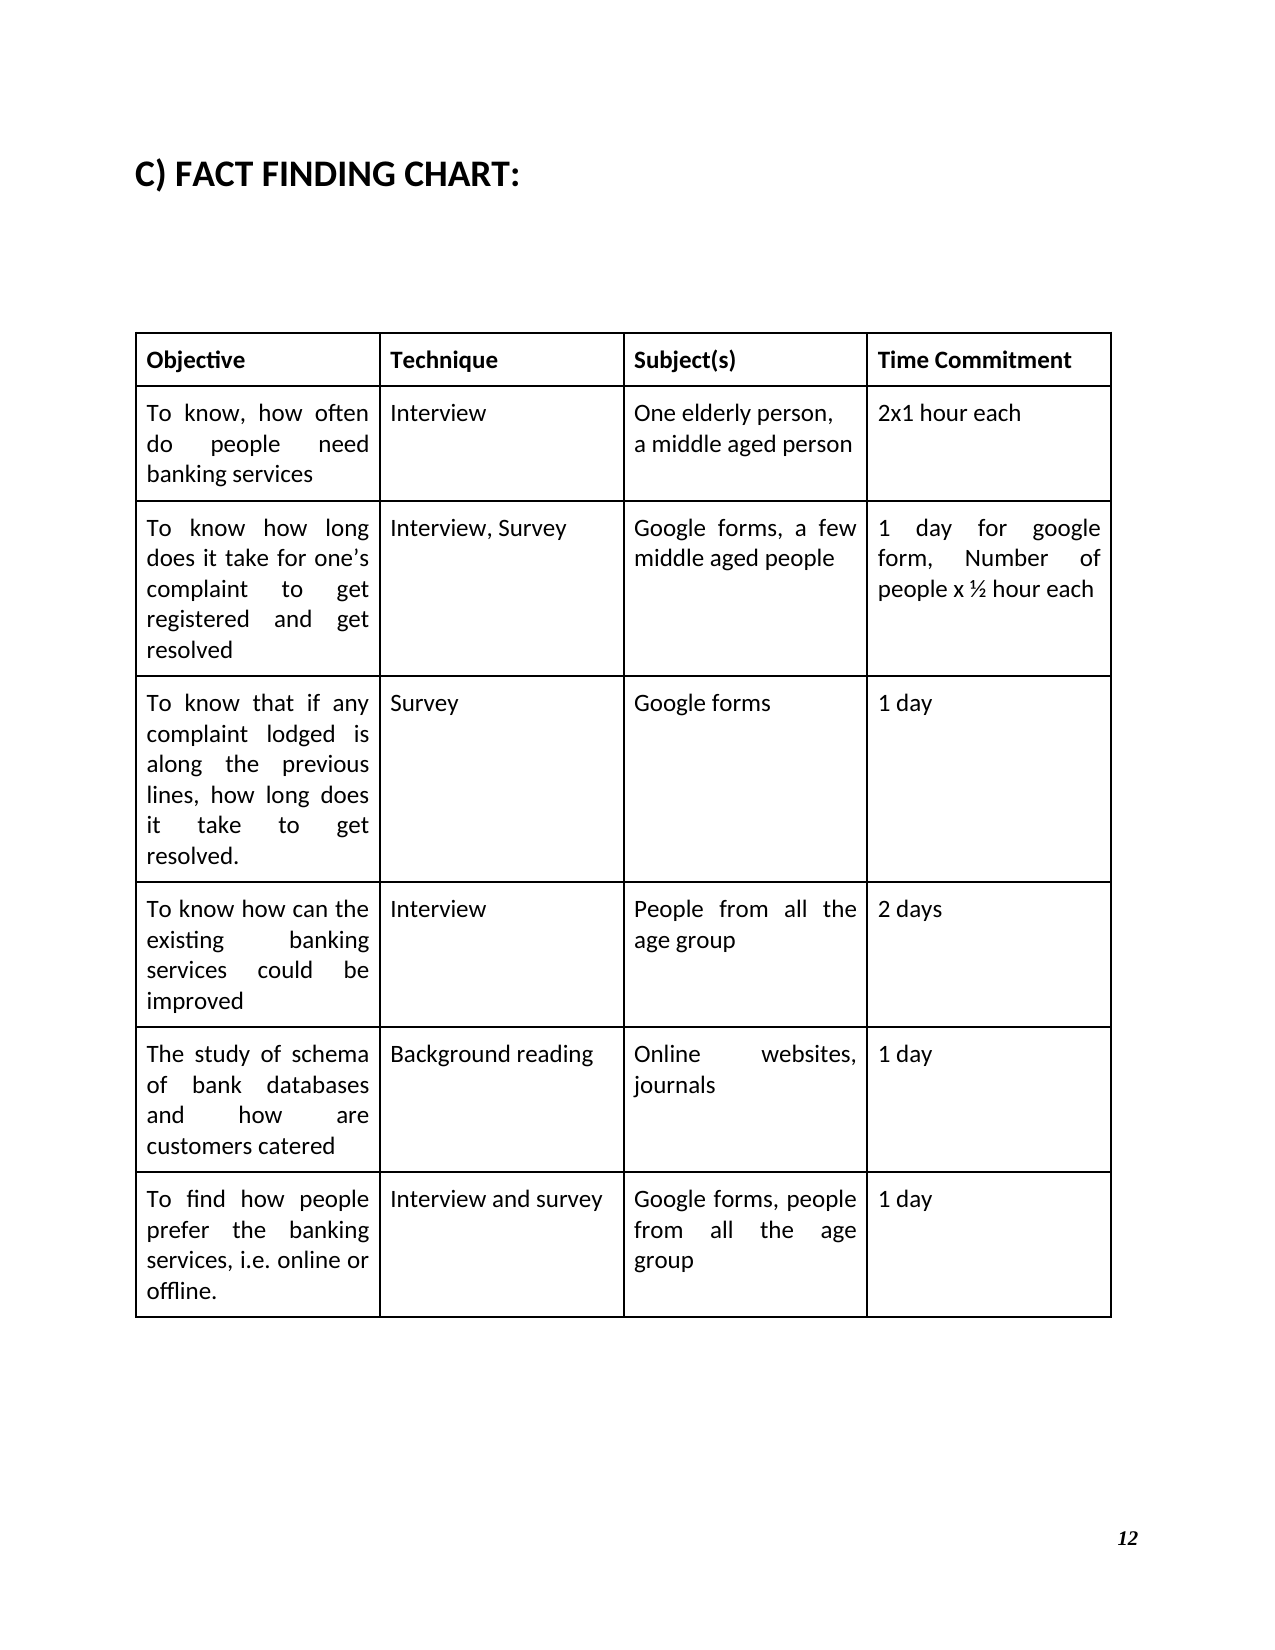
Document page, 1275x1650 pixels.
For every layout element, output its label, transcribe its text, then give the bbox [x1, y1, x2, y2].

table_cell The study of schema of bank databases and how are customers catered [137, 1028, 379, 1171]
table_cell Google forms, people from all the age group [625, 1173, 866, 1316]
table_cell 2 days [868, 883, 1110, 1026]
table_cell 1 day [868, 1028, 1110, 1171]
table_header Objective [137, 334, 379, 385]
table_cell Interview [381, 387, 623, 499]
table_cell Online websites, journals [625, 1028, 866, 1171]
table_header Subject(s) [625, 334, 866, 385]
table_cell To know how long does it take for one’s complaint to get registered and get resolved [137, 502, 379, 675]
table_cell Google forms, a few middle aged people [625, 502, 866, 675]
table_header Technique [381, 334, 623, 385]
table_cell To find how people prefer the banking services, i.e. online or offline. [137, 1173, 379, 1316]
table_cell To know how can the existing banking services could be improved [137, 883, 379, 1026]
table_cell Interview, Survey [381, 502, 623, 675]
table_cell One elderly person, a middle aged person [625, 387, 866, 499]
table_cell People from all the age group [625, 883, 866, 1026]
table_cell To know that if any complaint lodged is along the previous lines, how long does it take to get resolved. [137, 677, 379, 881]
table_cell Interview and survey [381, 1173, 623, 1316]
table_cell Google forms [625, 677, 866, 881]
table_cell 1 day [868, 677, 1110, 881]
table_cell 1 day [868, 1173, 1110, 1316]
table_cell To know, how often do people need banking services [137, 387, 379, 499]
table_cell 2x1 hour each [868, 387, 1110, 499]
table_cell Interview [381, 883, 623, 1026]
table_cell Background reading [381, 1028, 623, 1171]
table_cell 1 day for google form, Number of people x ½ hour each [868, 502, 1110, 675]
table_header Time Commitment [868, 334, 1110, 385]
text C) FACT FINDING CHART: [135, 150, 1140, 196]
table_cell Survey [381, 677, 623, 881]
